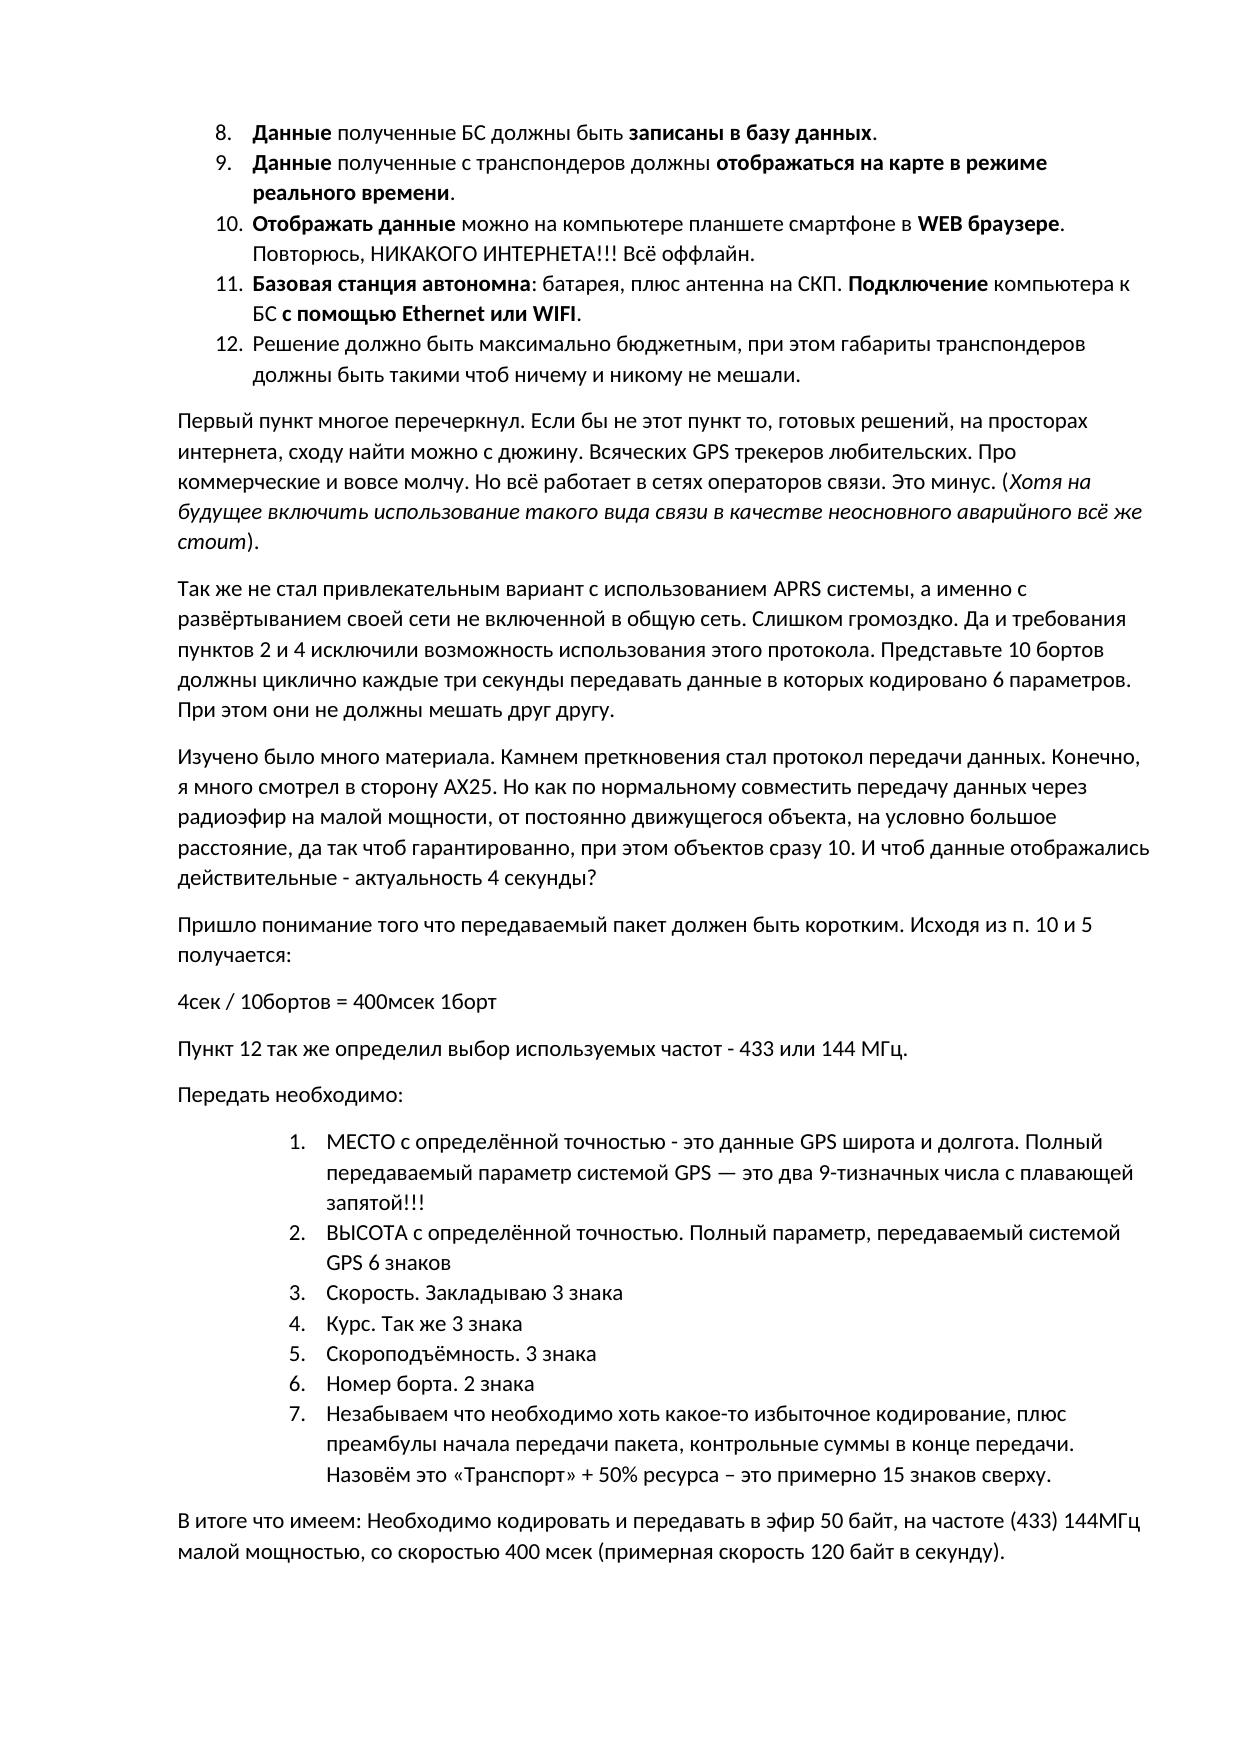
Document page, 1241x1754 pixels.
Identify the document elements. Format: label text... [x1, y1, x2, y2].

text Первый пункт многое перечеркнул. Если бы не этот пункт то, готовых решений, на просторах интернета, сходу найти можно с дюжину. Всяческих GPS трекеров любительских. Про коммерческие и вовсе молчу. Но всё работает в сетях операторов связи. Это минус. (Хотя на будущее включить использование такого вида связи в качестве неосновного аварийного всё же стоит). [177, 407, 1152, 556]
text В итоге что имеем: Необходимо кодировать и передавать в эфир 50 байт, на частоте (433) 144МГц малой мощностью, со скоростью 400 мсек (примерная скорость 120 байт в секунду). [177, 1507, 1152, 1565]
text Так же не стал привлекательным вариант с использованием APRS системы, а именно с развёртыванием своей сети не включенной в общую сеть. Слишком громоздко. Да и требования пунктов 2 и 4 исключили возможность использования этого протокола. Представьте 10 бортов должны циклично каждые три секунды передавать данные в которых кодировано 6 параметров. При этом они не должны мешать друг другу. [177, 574, 1152, 723]
list Скорость. Закладываю 3 знака [288, 1278, 1152, 1307]
list Курс. Так же 3 знака [288, 1309, 1152, 1337]
list Отображать данные можно на компьютере планшете смартфоне в WEB браузере. Повторюсь, НИКАКОГО ИНТЕРНЕТА!!! Всё оффлайн. [215, 209, 1152, 267]
list МЕСТО с определённой точностью - это данные GPS широта и долгота. Полный передаваемый параметр системой GPS — это два 9-тизначных числа с плавающей запятой!!! [288, 1127, 1152, 1216]
text 4сек / 10бортов = 400мсек 1борт [177, 987, 1152, 1015]
text Пункт 12 так же определил выбор используемых частот - 433 или 144 МГц. [177, 1034, 1152, 1062]
list Решение должно быть максимально бюджетным, при этом габариты транспондеров должны быть такими чтоб ничему и никому не мешали. [215, 329, 1152, 388]
list Данные полученные БС должны быть записаны в базу данных. [215, 118, 1152, 146]
list ВЫСОТА с определённой точностью. Полный параметр, передаваемый системой GPS 6 знаков [288, 1218, 1152, 1276]
text Пришло понимание того что передаваемый пакет должен быть коротким. Исходя из п. 10 и 5 получается: [177, 910, 1152, 968]
list Скороподъёмность. 3 знака [288, 1339, 1152, 1367]
text Изучено было много материала. Камнем преткновения стал протокол передачи данных. Конечно, я много смотрел в сторону AX25. Но как по нормальному совместить передачу данных через радиоэфир на малой мощности, от постоянно движущегося объекта, на условно большое расстояние, да так чтоб гарантированно, при этом объектов сразу 10. И чтоб данные отображались действительные - актуальность 4 секунды? [177, 742, 1152, 891]
list Незабываем что необходимо хоть какое-то избыточное кодирование, плюс преамбулы начала передачи пакета, контрольные суммы в конце передачи. Назовём это «Транспорт» + 50% ресурса – это примерно 15 знаков сверху. [288, 1399, 1152, 1488]
list Базовая станция автономна: батарея, плюс антенна на СКП. Подключение компьютера к БС с помощью Ethernet или WIFI. [215, 269, 1152, 327]
text Передать необходимо: [177, 1081, 1152, 1109]
list Номер борта. 2 знака [288, 1369, 1152, 1397]
list Данные полученные с транспондеров должны отображаться на карте в режиме реального времени. [215, 148, 1152, 207]
